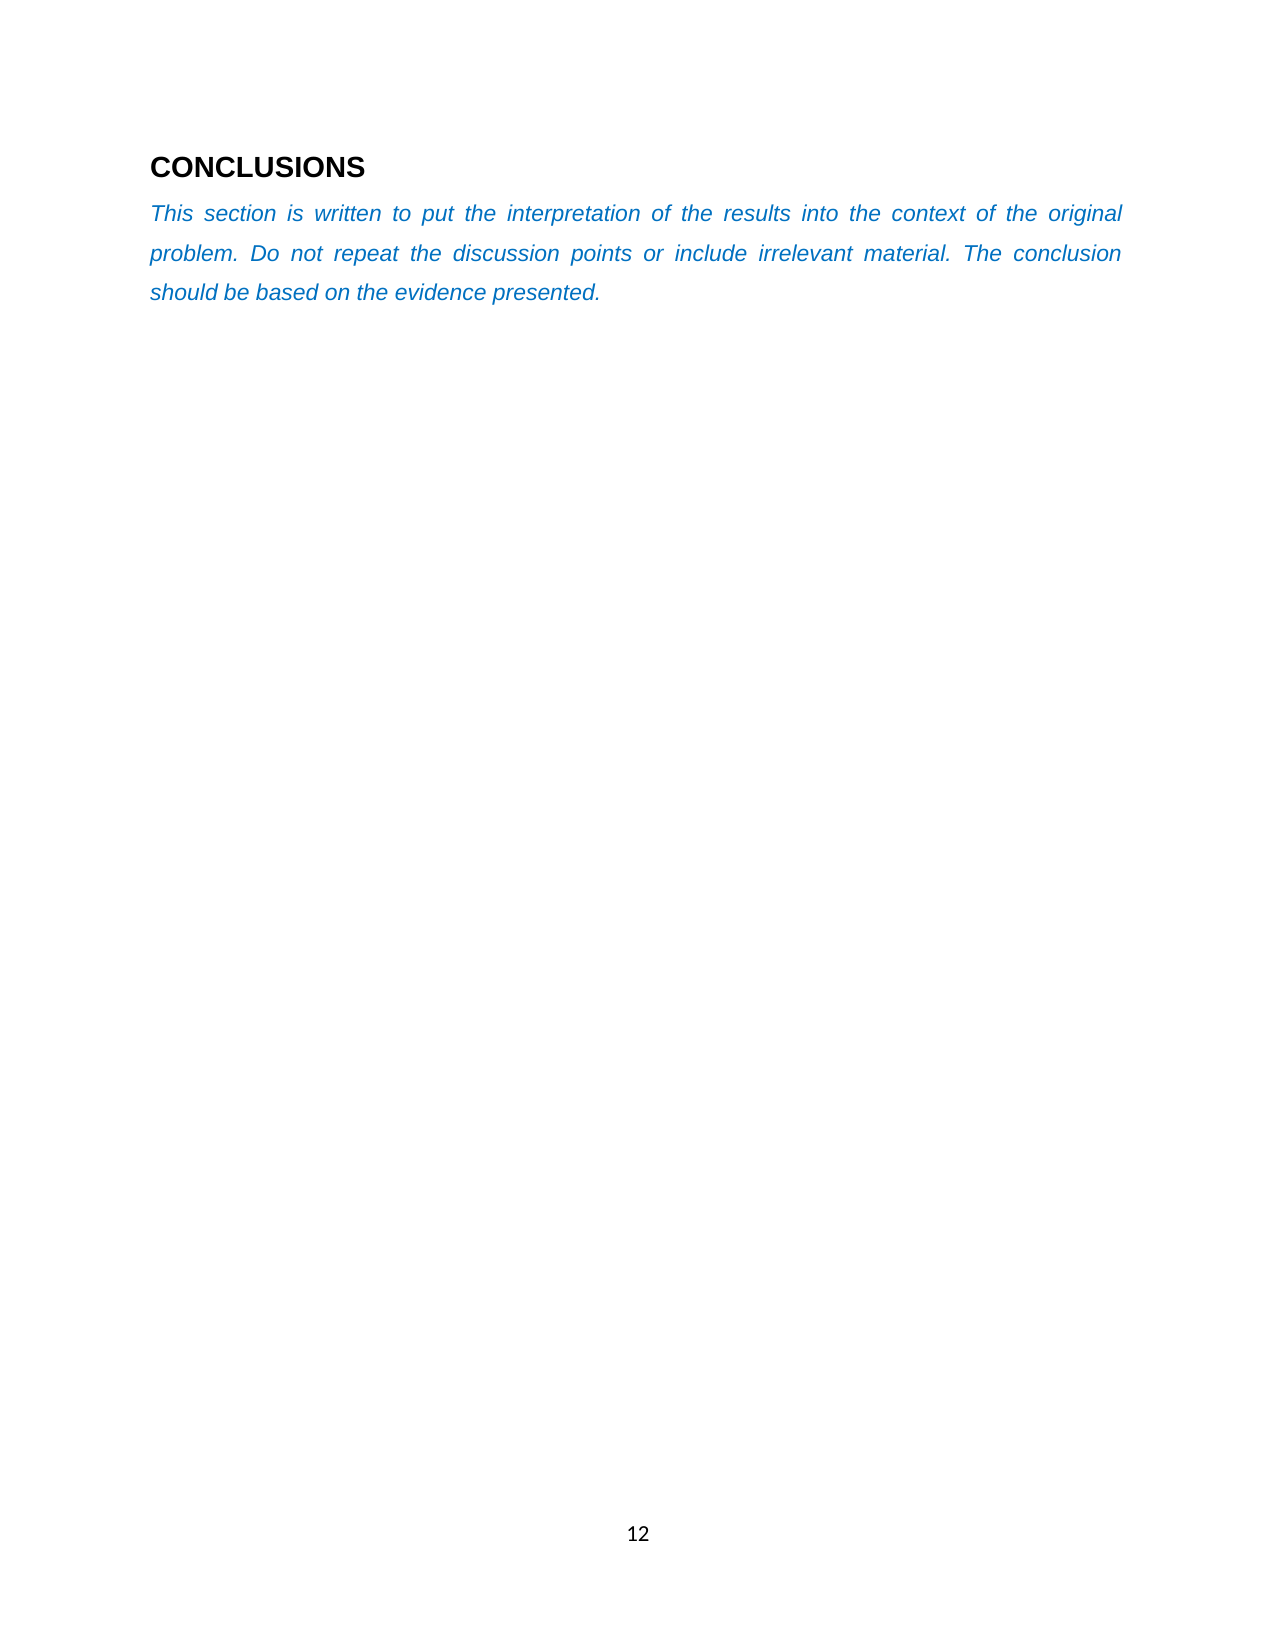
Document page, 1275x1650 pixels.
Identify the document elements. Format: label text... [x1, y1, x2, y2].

text CONCLUSIONS [150, 150, 1125, 183]
text This section is written to put the interpretation of the results into the context of the original problem. Do not repeat the discussion points or include irrelevant material. The conclusion should be based on the evidence presented. [150, 200, 1125, 306]
